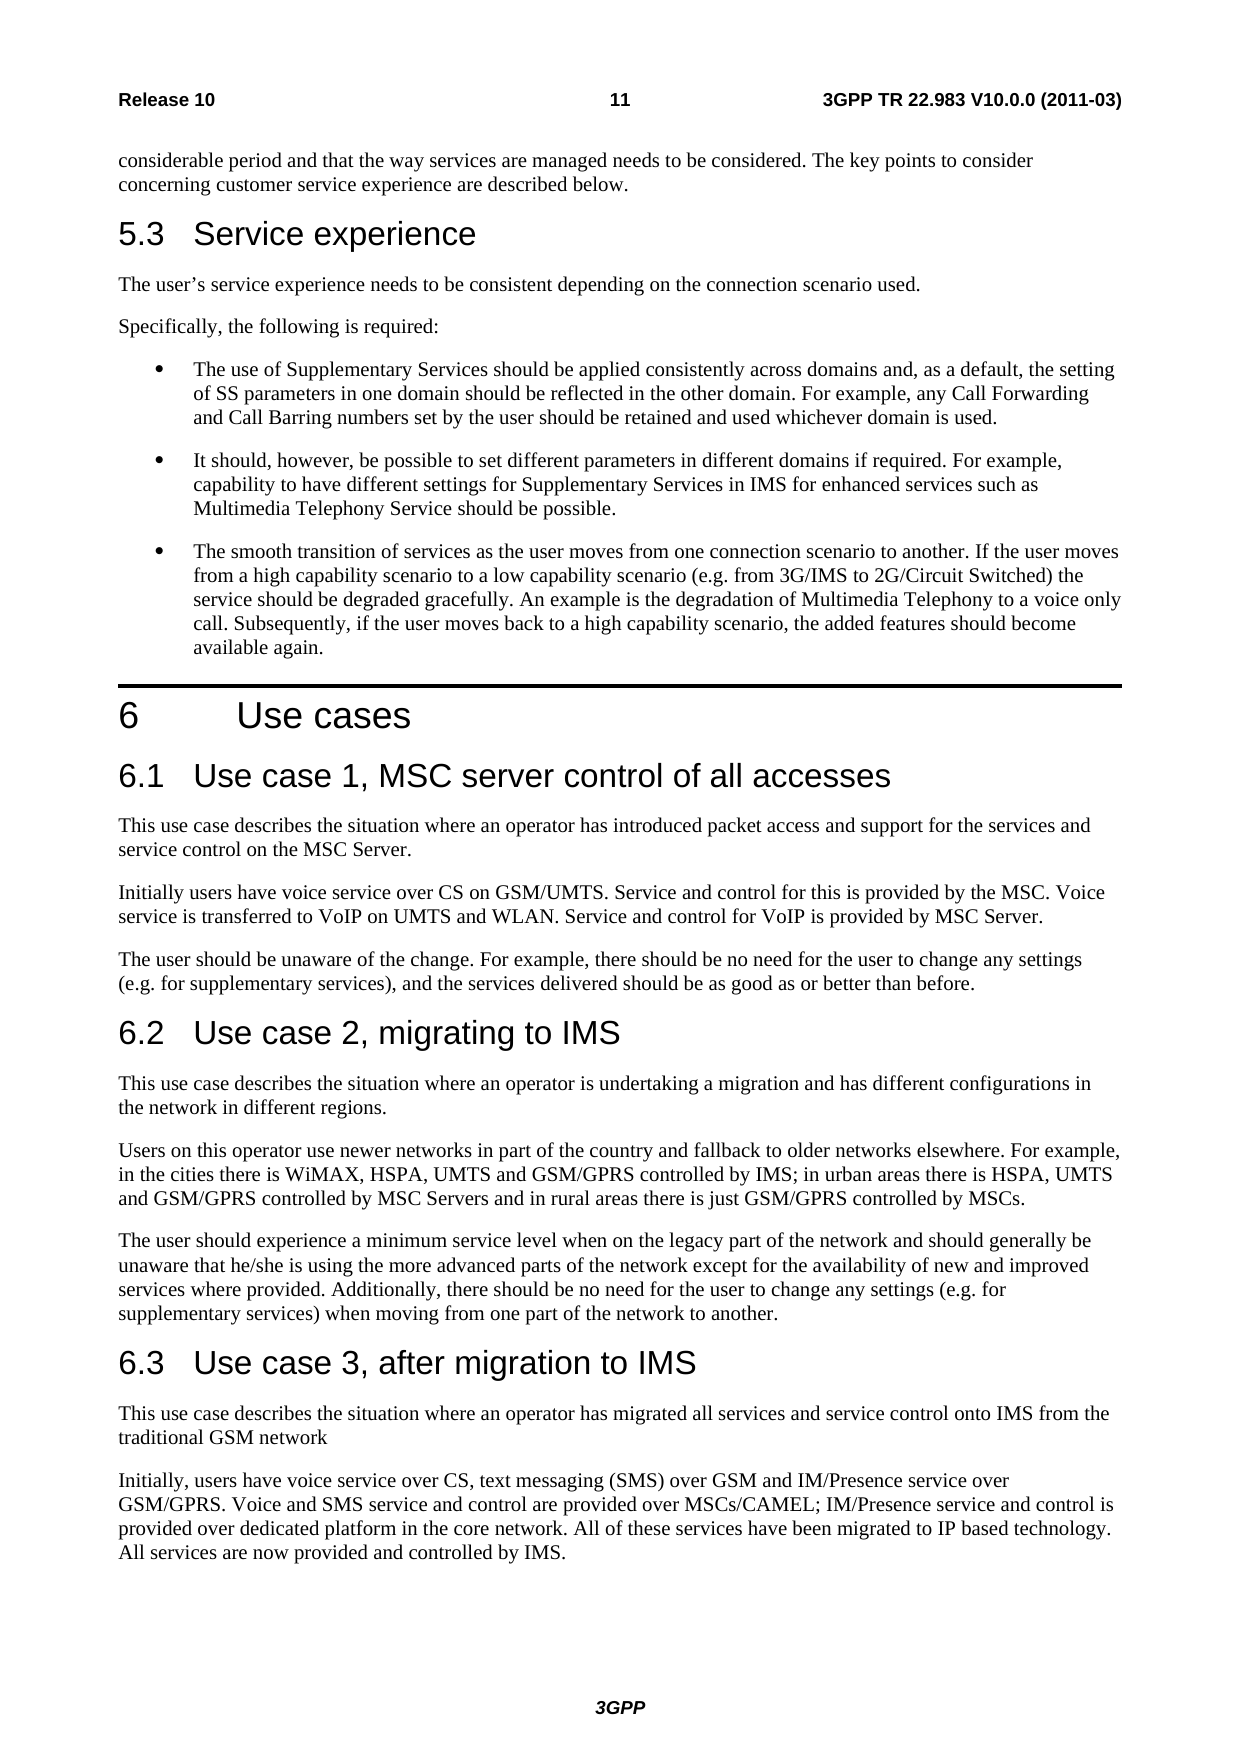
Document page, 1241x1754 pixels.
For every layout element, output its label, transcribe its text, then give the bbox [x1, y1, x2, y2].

text Users on this operator use newer networks in part of the country and fallback to older networks elsewhere. For example, in the cities there is WiMAX, HSPA, UMTS and GSM/GPRS controlled by IMS; in urban areas there is HSPA, UMTS and GSM/GPRS controlled by MSC Servers and in rural areas there is just GSM/GPRS controlled by MSCs. [118, 1137, 1122, 1210]
subtitle 5.3 Service experience [118, 214, 1122, 253]
list It should, however, be possible to set different parameters in different domains if required. For example, capability to have different settings for Supplementary Services in IMS for enhanced services such as Multimedia Telephony Service should be possible. [156, 448, 1122, 520]
text Initially, users have voice service over CS, text messaging (SMS) over GSM and IM/Presence service over GSM/GPRS. Voice and SMS service and control are provided over MSCs/CAMEL; IM/Presence service and control is provided over dedicated platform in the core network. All of these services have been migrated to IP based technology. All services are now provided and controlled by IMS. [118, 1467, 1122, 1564]
subtitle 6.2 Use case 2, migrating to IMS [118, 1013, 1122, 1052]
subtitle 6.1 Use case 1, MSC server control of all accesses [118, 756, 1122, 794]
text This use case describes the situation where an operator has migrated all services and service control onto IMS from the traditional GSM network [118, 1401, 1122, 1449]
text The user should be unaware of the change. For example, there should be no need for the user to change any settings (e.g. for supplementary services), and the services delivered should be as good as or better than before. [118, 947, 1122, 995]
text Specifically, the following is required: [118, 314, 1122, 338]
text The user’s service experience needs to be consistent depending on the connection scenario used. [118, 272, 1122, 296]
list The smooth transition of services as the user moves from one connection scenario to another. If the user moves from a high capability scenario to a low capability scenario (e.g. from 3G/IMS to 2G/Circuit Switched) the service should be degraded gracefully. An example is the degradation of Multimedia Telephony to a voice only call. Subsequently, if the user moves back to a high capability scenario, the added features should become available again. [156, 539, 1122, 659]
text The user should experience a minimum service level when on the legacy part of the network and should generally be unaware that he/she is using the more advanced parts of the network except for the availability of new and improved services where provided. Additionally, there should be no need for the user to change any settings (e.g. for supplementary services) when moving from one part of the network to another. [118, 1228, 1122, 1325]
list The use of Supplementary Services should be applied consistently across domains and, as a default, the setting of SS parameters in one domain should be reflected in the other domain. For example, any Call Forwarding and Call Barring numbers set by the user should be retained and used whichever domain is used. [156, 357, 1122, 429]
text Initially users have voice service over CS on GSM/UMTS. Service and control for this is provided by the MSC. Voice service is transferred to VoIP on UMTS and WLAN. Service and control for VoIP is provided by MSC Server. [118, 880, 1122, 928]
subtitle 6.3 Use case 3, after migration to IMS [118, 1343, 1122, 1382]
text This use case describes the situation where an operator has introduced packet access and support for the services and service control on the MSC Server. [118, 813, 1122, 861]
text This use case describes the situation where an operator is undertaking a migration and has different configurations in the network in different regions. [118, 1071, 1122, 1119]
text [118, 147, 1122, 196]
subtitle 6 Use cases [118, 688, 1122, 737]
